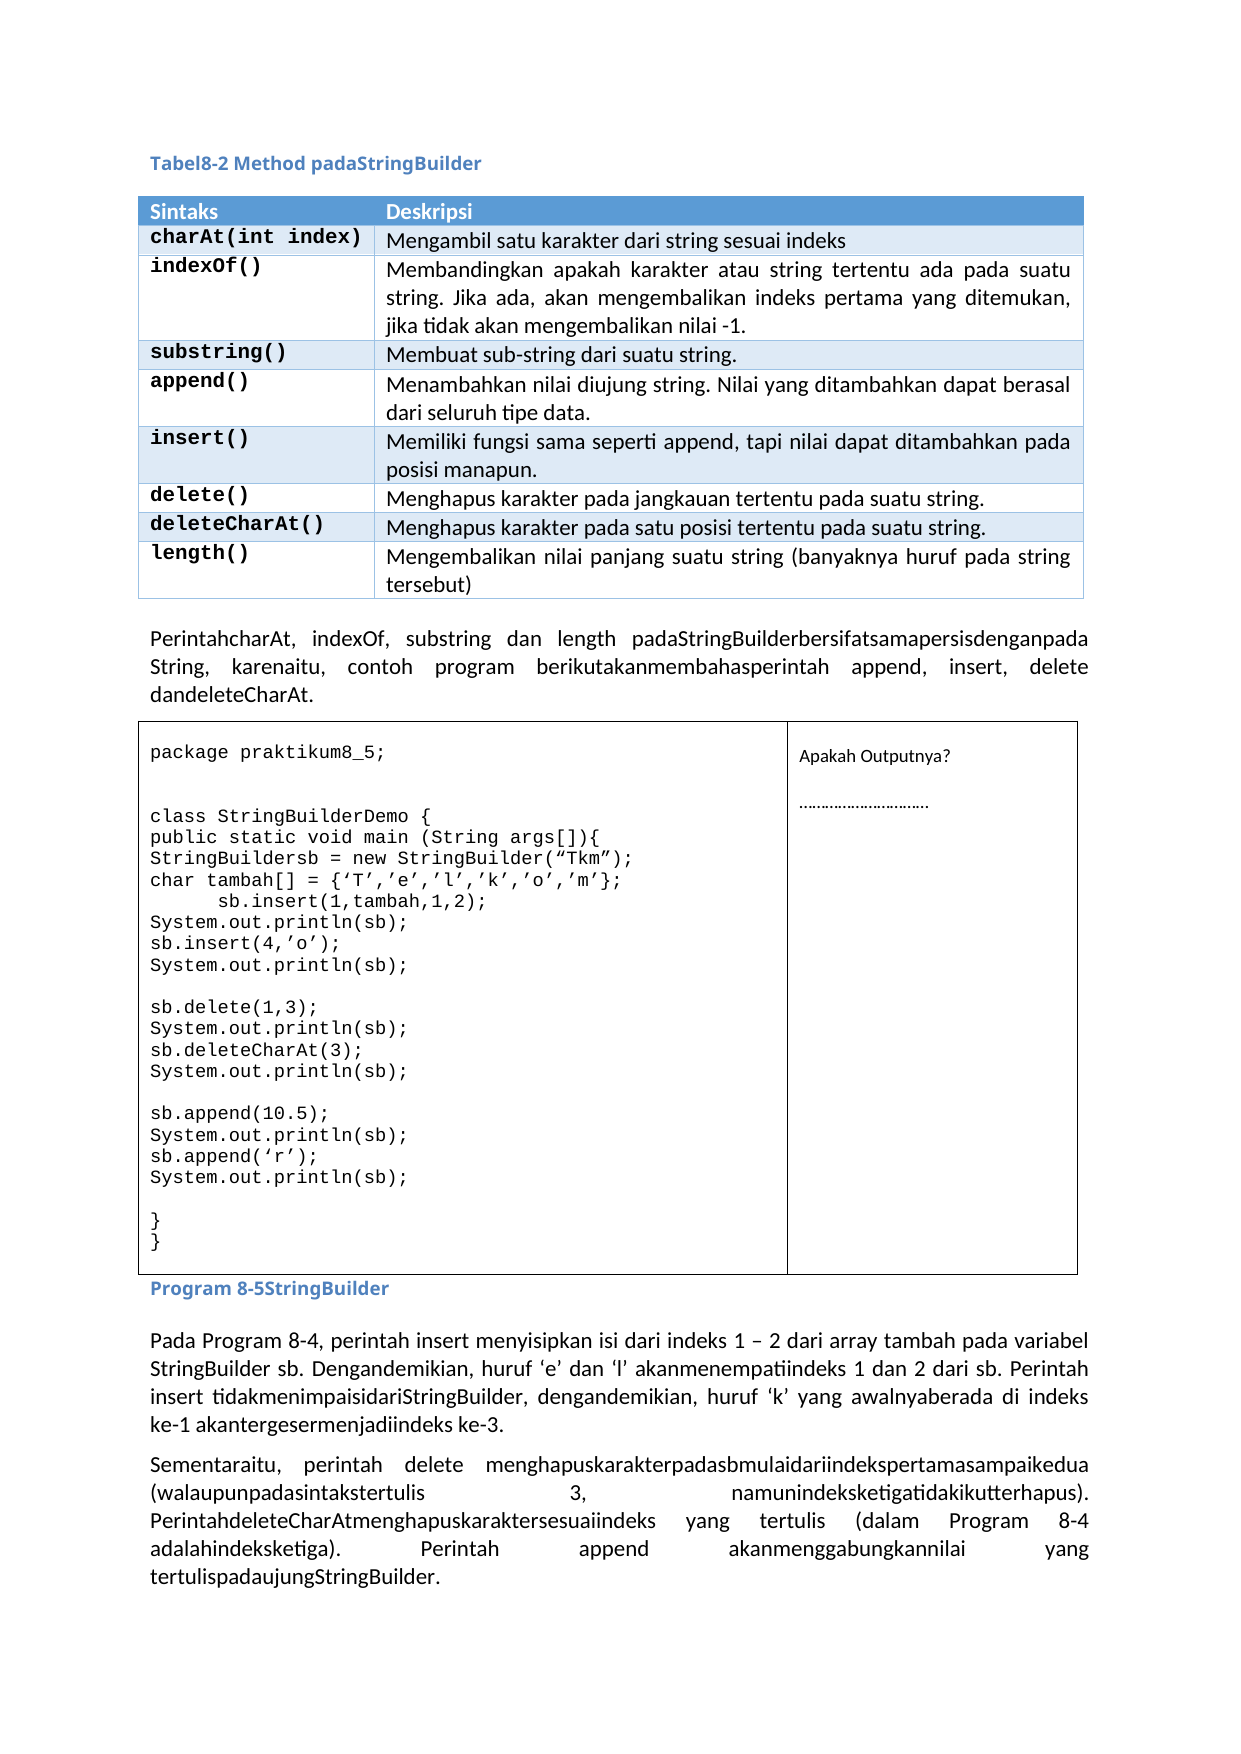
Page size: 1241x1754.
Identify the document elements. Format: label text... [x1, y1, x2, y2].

table_cell Mengembalikan nilai panjang suatu string (banyaknya huruf pada string tersebut) [375, 542, 1083, 598]
table_cell Menambahkan nilai diujung string. Nilai yang ditambahkan dapat berasal dari seluruh tipe data. [375, 370, 1083, 426]
table_cell substring() [139, 341, 374, 369]
table_cell append() [139, 370, 374, 426]
table_cell charAt(int index) [139, 226, 374, 254]
table_header Sintaks [139, 198, 374, 225]
text PerintahcharAt, indexOf, substring dan length padaStringBuilderbersifatsamapersisdenganpada String, karenaitu, contoh program berikutakanmembahasperintah append, insert, delete dandeleteCharAt. [150, 624, 1090, 708]
table_cell Membandingkan apakah karakter atau string tertentu ada pada suatu string. Jika ada, akan mengembalikan indeks pertama yang ditemukan, jika tidak akan mengembalikan nilai -1. [375, 256, 1083, 339]
table_cell length() [139, 542, 374, 598]
table_cell Mengambil satu karakter dari string sesuai indeks [375, 226, 1083, 254]
table_cell Menghapus karakter pada satu posisi tertentu pada suatu string. [375, 513, 1083, 541]
table_header Deskripsi [375, 198, 1083, 225]
table_cell indexOf() [139, 256, 374, 339]
table_cell insert() [139, 427, 374, 483]
text Program ‎8-5StringBuilder [150, 1275, 1090, 1301]
table_cell Membuat sub-string dari suatu string. [375, 341, 1083, 369]
table_cell Menghapus karakter pada jangkauan tertentu pada suatu string. [375, 484, 1083, 512]
text Tabel‎8-2 Method padaStringBuilder [150, 150, 1090, 176]
table_cell delete() [139, 484, 374, 512]
table_header package praktikum8_5; class StringBuilderDemo { public static void main (String args[]){ StringBuildersb = new StringBuilder(“Tkm”); char tambah[] = {‘T’,’e’,’l’,’k’,’o’,’m’}; sb.insert(1,tambah,1,2); System.out.println(sb); sb.insert(4,’o’); System.out.println(sb); sb.delete(1,3); System.out.println(sb); sb.deleteCharAt(3); System.out.println(sb); sb.append(10.5); System.out.println(sb); sb.append(‘r’); System.out.println(sb); } } [139, 722, 787, 1274]
text Pada Program 8-4, perintah insert menyisipkan isi dari indeks 1 – 2 dari array tambah pada variabel StringBuilder sb. Dengandemikian, huruf ‘e’ dan ‘l’ akanmenempatiindeks 1 dan 2 dari sb. Perintah insert tidakmenimpaisidariStringBuilder, dengandemikian, huruf ‘k’ yang awalnyaberada di indeks ke-1 akantergesermenjadiindeks ke-3. [150, 1326, 1090, 1438]
table_cell Memiliki fungsi sama seperti append, tapi nilai dapat ditambahkan pada posisi manapun. [375, 427, 1083, 483]
table_cell deleteCharAt() [139, 513, 374, 541]
table_header Apakah Outputnya? ………………………… [788, 722, 1077, 1274]
text Sementaraitu, perintah delete menghapuskarakterpadasbmulaidariindekspertamasampaikedua (walaupunpadasintakstertulis 3, namunindeksketigatidakikutterhapus). PerintahdeleteCharAtmenghapuskaraktersesuaiindeks yang tertulis (dalam Program 8-4 adalahindeksketiga). Perintah append akanmenggabungkannilai yang tertulispadaujungStringBuilder. [150, 1450, 1090, 1590]
